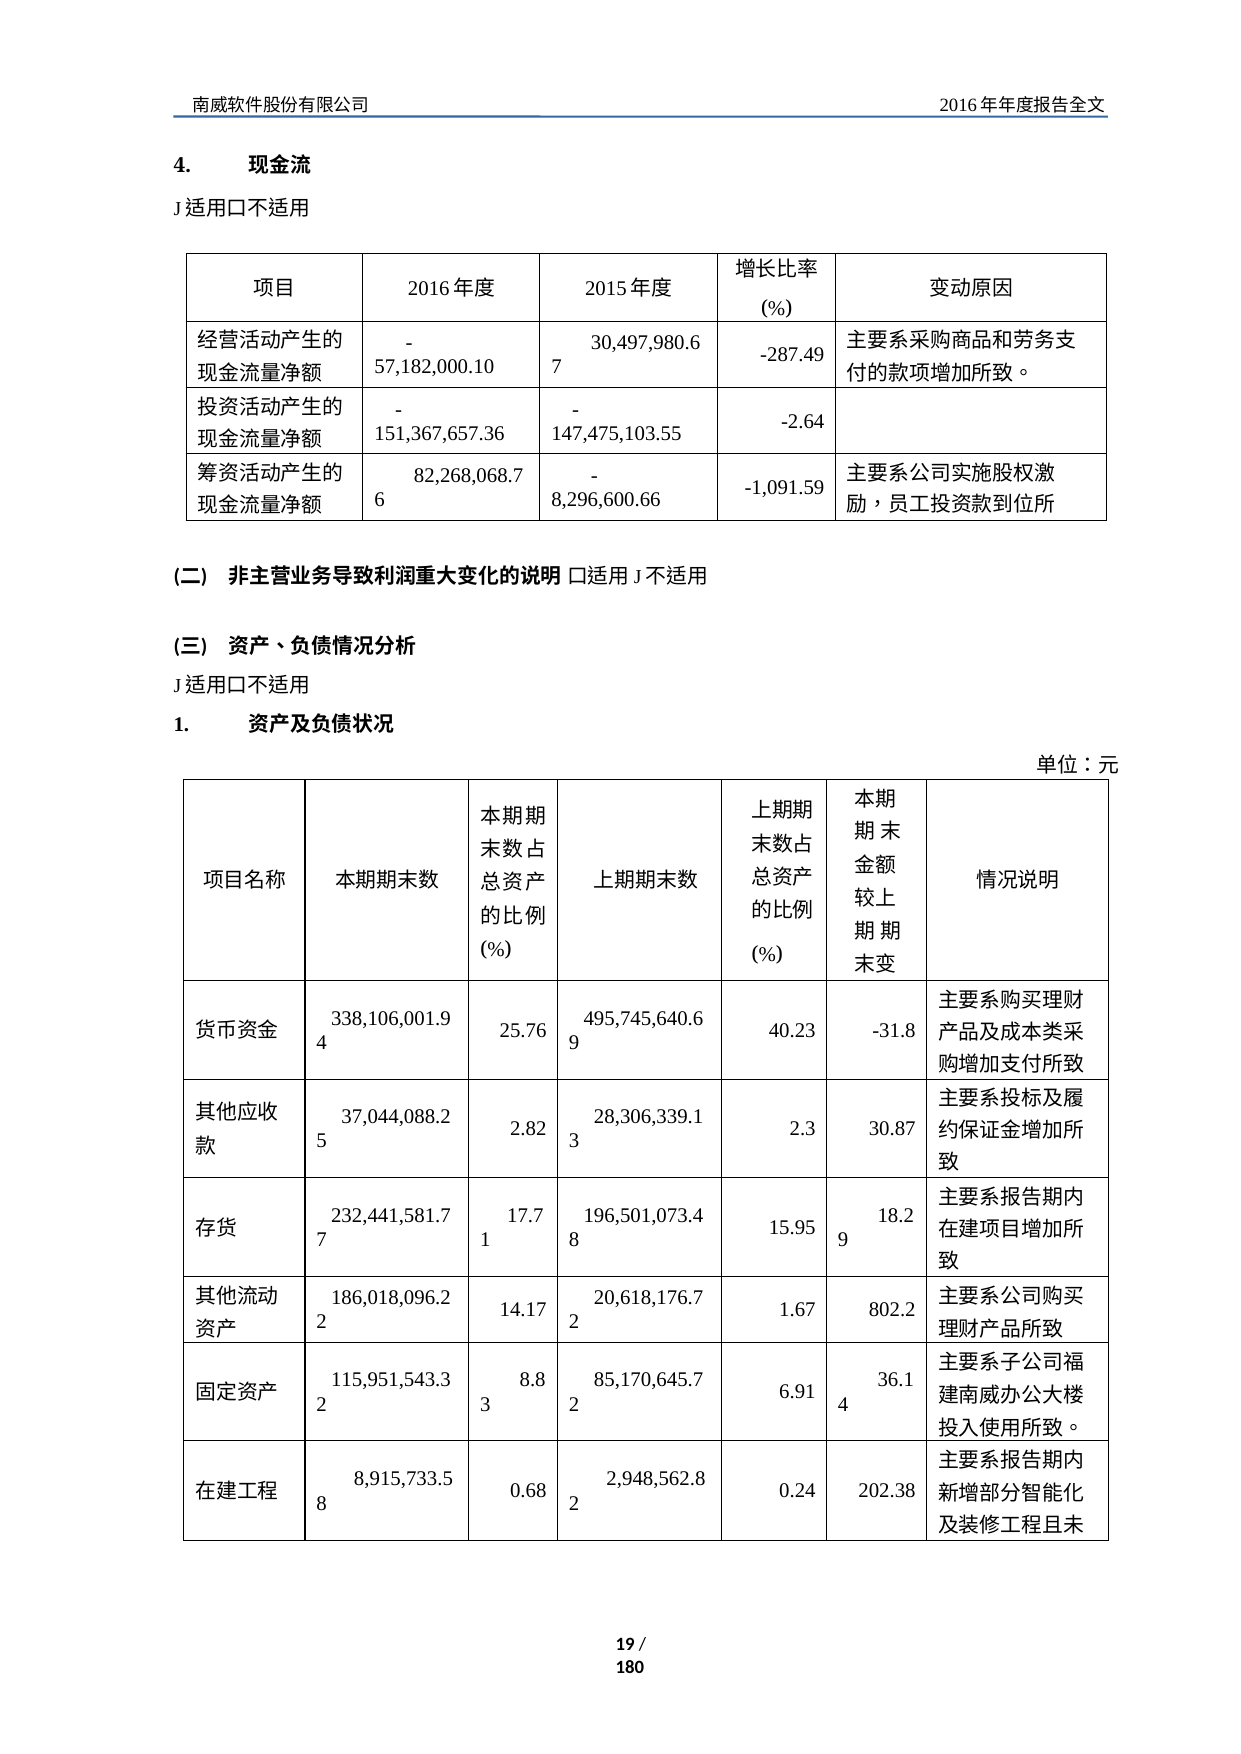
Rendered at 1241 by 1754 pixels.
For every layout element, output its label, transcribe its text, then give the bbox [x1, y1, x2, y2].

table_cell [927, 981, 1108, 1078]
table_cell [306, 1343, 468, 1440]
text 单位：元 [173, 750, 1119, 778]
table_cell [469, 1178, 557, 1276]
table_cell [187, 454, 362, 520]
list 资产、负债情况分析 [173, 623, 1119, 662]
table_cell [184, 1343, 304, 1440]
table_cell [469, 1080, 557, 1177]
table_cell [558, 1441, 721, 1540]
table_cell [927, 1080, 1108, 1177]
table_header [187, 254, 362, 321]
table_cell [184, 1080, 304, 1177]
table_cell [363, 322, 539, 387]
list 资产及负债状况 [173, 701, 1119, 740]
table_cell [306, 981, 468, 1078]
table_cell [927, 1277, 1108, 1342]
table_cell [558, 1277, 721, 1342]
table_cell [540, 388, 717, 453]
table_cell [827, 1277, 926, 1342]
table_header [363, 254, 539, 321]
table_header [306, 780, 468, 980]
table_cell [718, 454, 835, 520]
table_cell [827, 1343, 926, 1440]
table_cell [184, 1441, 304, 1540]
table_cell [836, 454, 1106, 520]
text J适用口不适用 [173, 193, 1119, 222]
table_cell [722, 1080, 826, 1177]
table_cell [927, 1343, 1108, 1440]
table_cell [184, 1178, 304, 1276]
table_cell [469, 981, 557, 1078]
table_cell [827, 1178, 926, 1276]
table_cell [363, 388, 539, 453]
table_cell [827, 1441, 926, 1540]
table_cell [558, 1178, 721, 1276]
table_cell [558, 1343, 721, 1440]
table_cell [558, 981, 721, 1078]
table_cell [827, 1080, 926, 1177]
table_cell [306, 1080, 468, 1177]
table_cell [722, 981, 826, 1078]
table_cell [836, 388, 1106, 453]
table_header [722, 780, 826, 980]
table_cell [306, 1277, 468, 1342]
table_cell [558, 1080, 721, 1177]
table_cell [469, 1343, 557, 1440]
list 非主营业务导致利润重大变化的说明 口适用J不适用 [173, 553, 1119, 592]
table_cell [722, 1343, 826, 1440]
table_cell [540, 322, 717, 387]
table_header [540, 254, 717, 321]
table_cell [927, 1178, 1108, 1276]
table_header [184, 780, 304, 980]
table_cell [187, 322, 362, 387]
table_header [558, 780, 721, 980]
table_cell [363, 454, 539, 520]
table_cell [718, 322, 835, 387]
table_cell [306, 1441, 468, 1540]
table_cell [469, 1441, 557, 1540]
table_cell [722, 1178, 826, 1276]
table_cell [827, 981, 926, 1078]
list 现金流 [173, 150, 1119, 178]
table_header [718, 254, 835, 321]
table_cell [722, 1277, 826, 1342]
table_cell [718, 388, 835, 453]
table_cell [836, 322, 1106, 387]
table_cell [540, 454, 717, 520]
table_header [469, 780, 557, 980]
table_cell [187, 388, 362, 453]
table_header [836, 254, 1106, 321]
text J适用口不适用 [173, 662, 1119, 701]
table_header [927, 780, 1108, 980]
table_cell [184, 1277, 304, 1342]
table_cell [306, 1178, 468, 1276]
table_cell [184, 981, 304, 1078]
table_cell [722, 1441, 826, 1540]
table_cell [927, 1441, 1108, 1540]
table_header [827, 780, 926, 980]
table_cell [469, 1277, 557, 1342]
